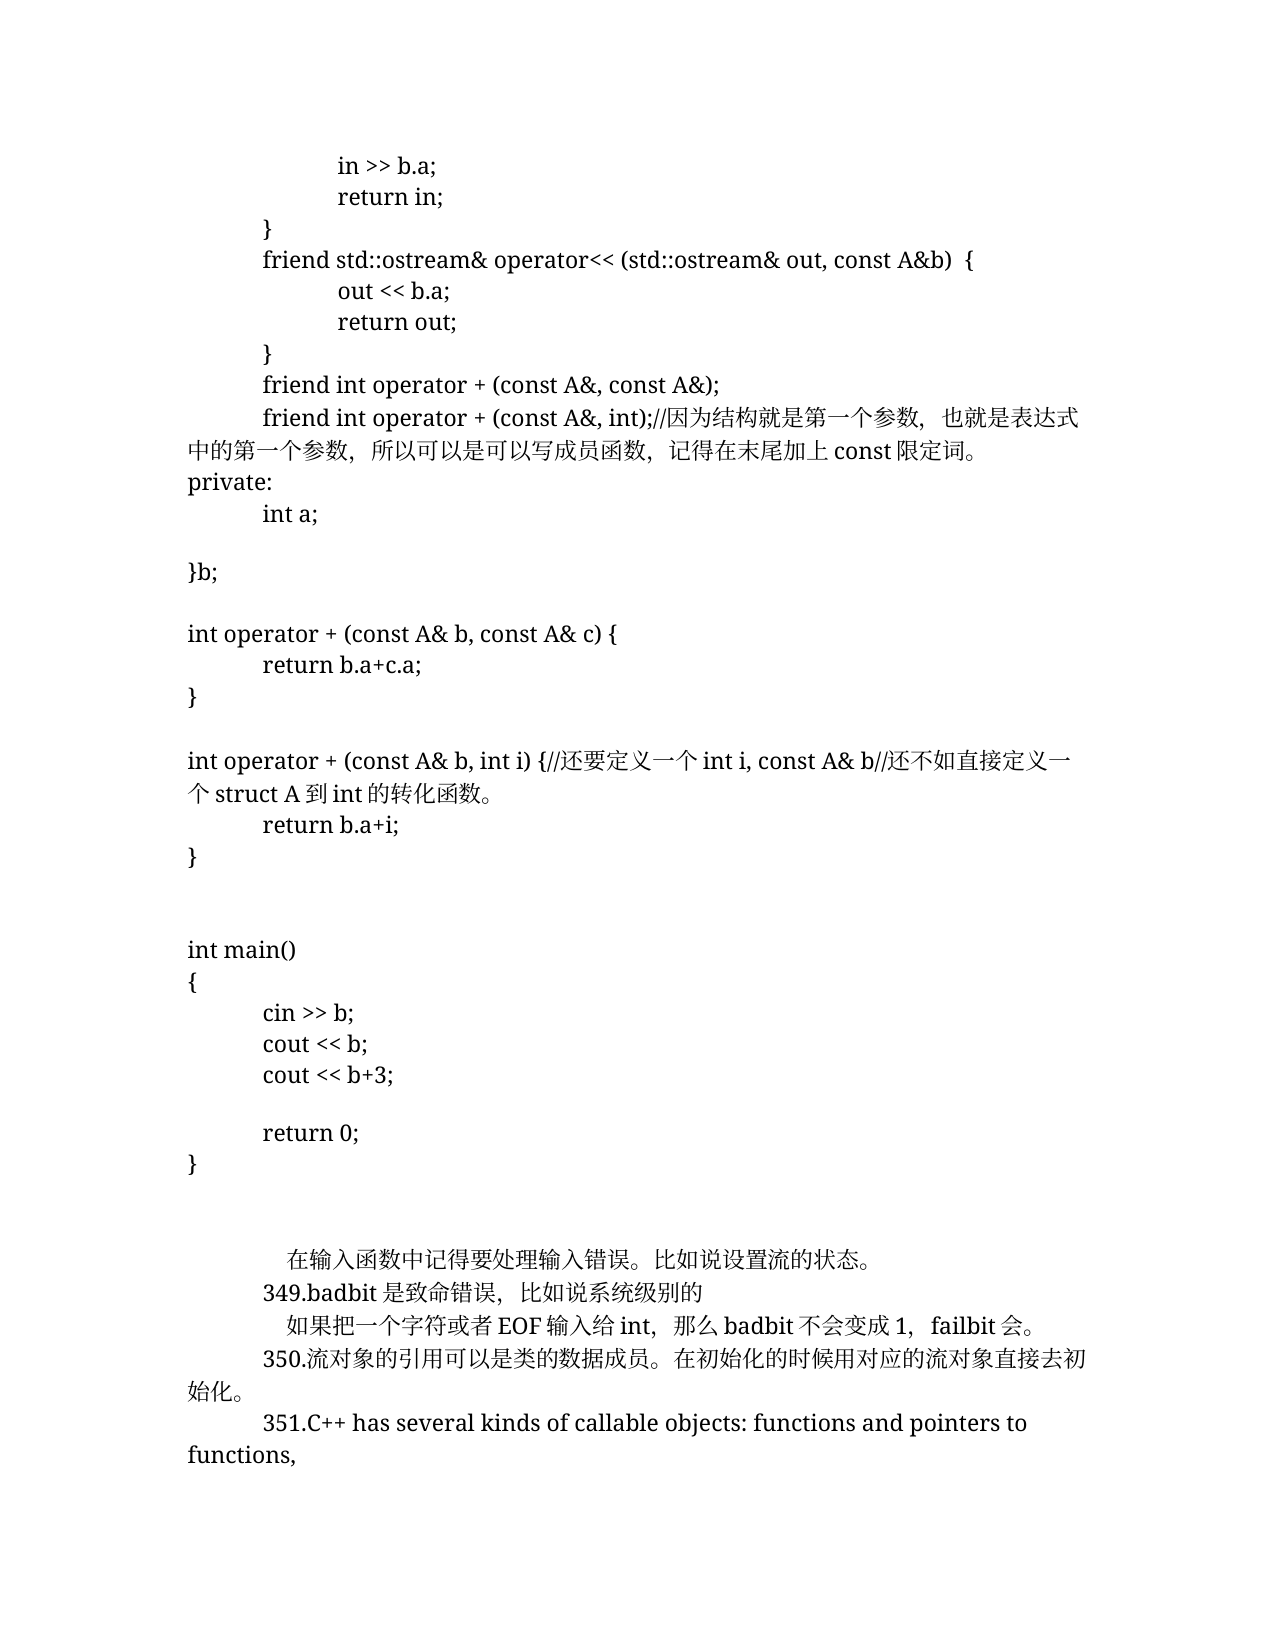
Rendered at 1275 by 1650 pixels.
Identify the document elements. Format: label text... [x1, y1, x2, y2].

text in >> b.a; [187, 150, 1087, 181]
text }b; [187, 555, 1087, 587]
text private: [187, 466, 1087, 497]
text int operator + (const A& b, const A& c) { [187, 618, 1087, 649]
text int a; [187, 497, 1087, 529]
text } [187, 840, 1087, 872]
text 在输入函数中记得要处理输入错误。比如说设置流的状态。 [187, 1242, 1087, 1275]
text } [187, 680, 1087, 712]
text int main() [187, 934, 1087, 965]
text } [187, 212, 1087, 244]
text cout << b; [187, 1028, 1087, 1059]
text out << b.a; [187, 275, 1087, 306]
text return b.a+c.a; [187, 649, 1087, 680]
text int operator + (const A& b, int i) {//还要定义一个int i, const A& b//还不如直接定义一个struct A到int的转化函数。 [187, 743, 1087, 809]
text cin >> b; [187, 997, 1087, 1028]
text cout << b+3; [187, 1059, 1087, 1090]
text return in; [187, 181, 1087, 212]
text 如果把一个字符或者EOF输入给int，那么badbit不会变成1，failbit会。 [187, 1308, 1087, 1341]
text friend int operator + (const A&, int);//因为结构就是第一个参数，也就是表达式中的第一个参数，所以可以是可以写成员函数，记得在末尾加上const限定词。 [187, 400, 1087, 466]
text return out; [187, 306, 1087, 337]
text friend std::ostream& operator<< (std::ostream& out, const A&b) { [187, 244, 1087, 275]
text } [187, 337, 1087, 369]
text { [187, 965, 1087, 997]
text 349.badbit是致命错误，比如说系统级别的 [187, 1275, 1087, 1308]
text } [187, 1148, 1087, 1179]
text 350.流对象的引用可以是类的数据成员。在初始化的时候用对应的流对象直接去初始化。 [187, 1341, 1087, 1407]
text return 0; [187, 1117, 1087, 1148]
text return b.a+i; [187, 809, 1087, 840]
text 351.C++ has several kinds of callable objects: functions and pointers to functions, [187, 1407, 1087, 1470]
text friend int operator + (const A&, const A&); [187, 369, 1087, 400]
